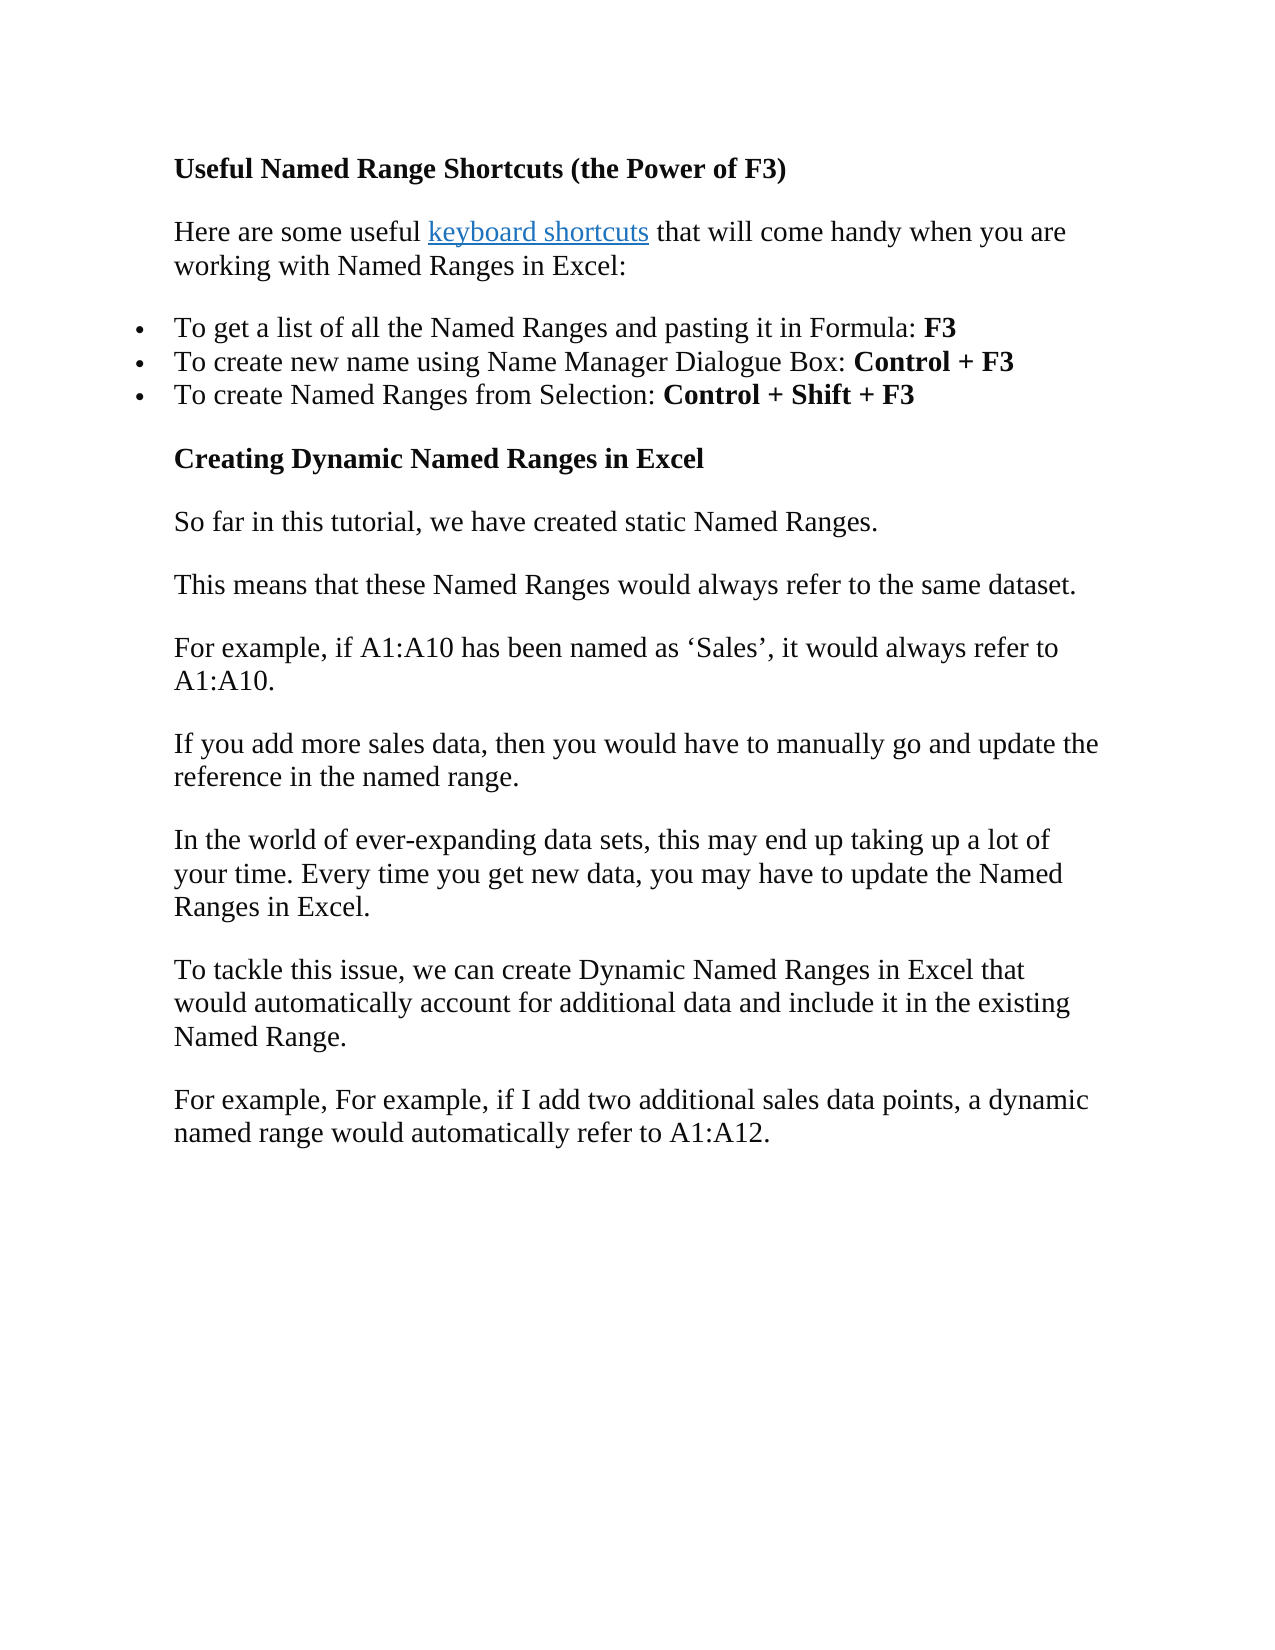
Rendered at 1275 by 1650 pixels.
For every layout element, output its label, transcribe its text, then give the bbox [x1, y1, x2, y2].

text To tackle this issue, we can create Dynamic Named Ranges in Excel that would automatically account for additional data and include it in the existing Named Range. [174, 952, 1101, 1053]
text In the world of ever-expanding data sets, this may end up taking up a lot of your time. Every time you get new data, you may have to update the Named Ranges in Excel. [174, 822, 1101, 923]
subtitle Creating Dynamic Named Ranges in Excel [174, 440, 1101, 475]
text For example, if A1:A10 has been named as ‘Sales’, it would always refer to A1:A10. [174, 630, 1101, 697]
text For example, For example, if I add two additional sales data points, a dynamic named range would automatically refer to A1:A12. [174, 1082, 1101, 1149]
subtitle Useful Named Range Shortcuts (the Power of F3) [174, 150, 1101, 185]
text If you add more sales data, then you would have to manually go and update the reference in the named range. [174, 726, 1101, 793]
text This means that these Named Ranges would always refer to the same dataset. [174, 567, 1101, 601]
list To get a list of all the Named Ranges and pasting it in Formula: F3 [136, 310, 1101, 344]
list To create new name using Name Manager Dialogue Box: Control + F3 [136, 344, 1101, 377]
text Here are some useful keyboard shortcuts that will come handy when you are working with Named Ranges in Excel: [174, 214, 1101, 281]
text So far in this tutorial, we have created static Named Ranges. [174, 504, 1101, 538]
list To create Named Ranges from Selection: Control + Shift + F3 [136, 377, 1101, 411]
